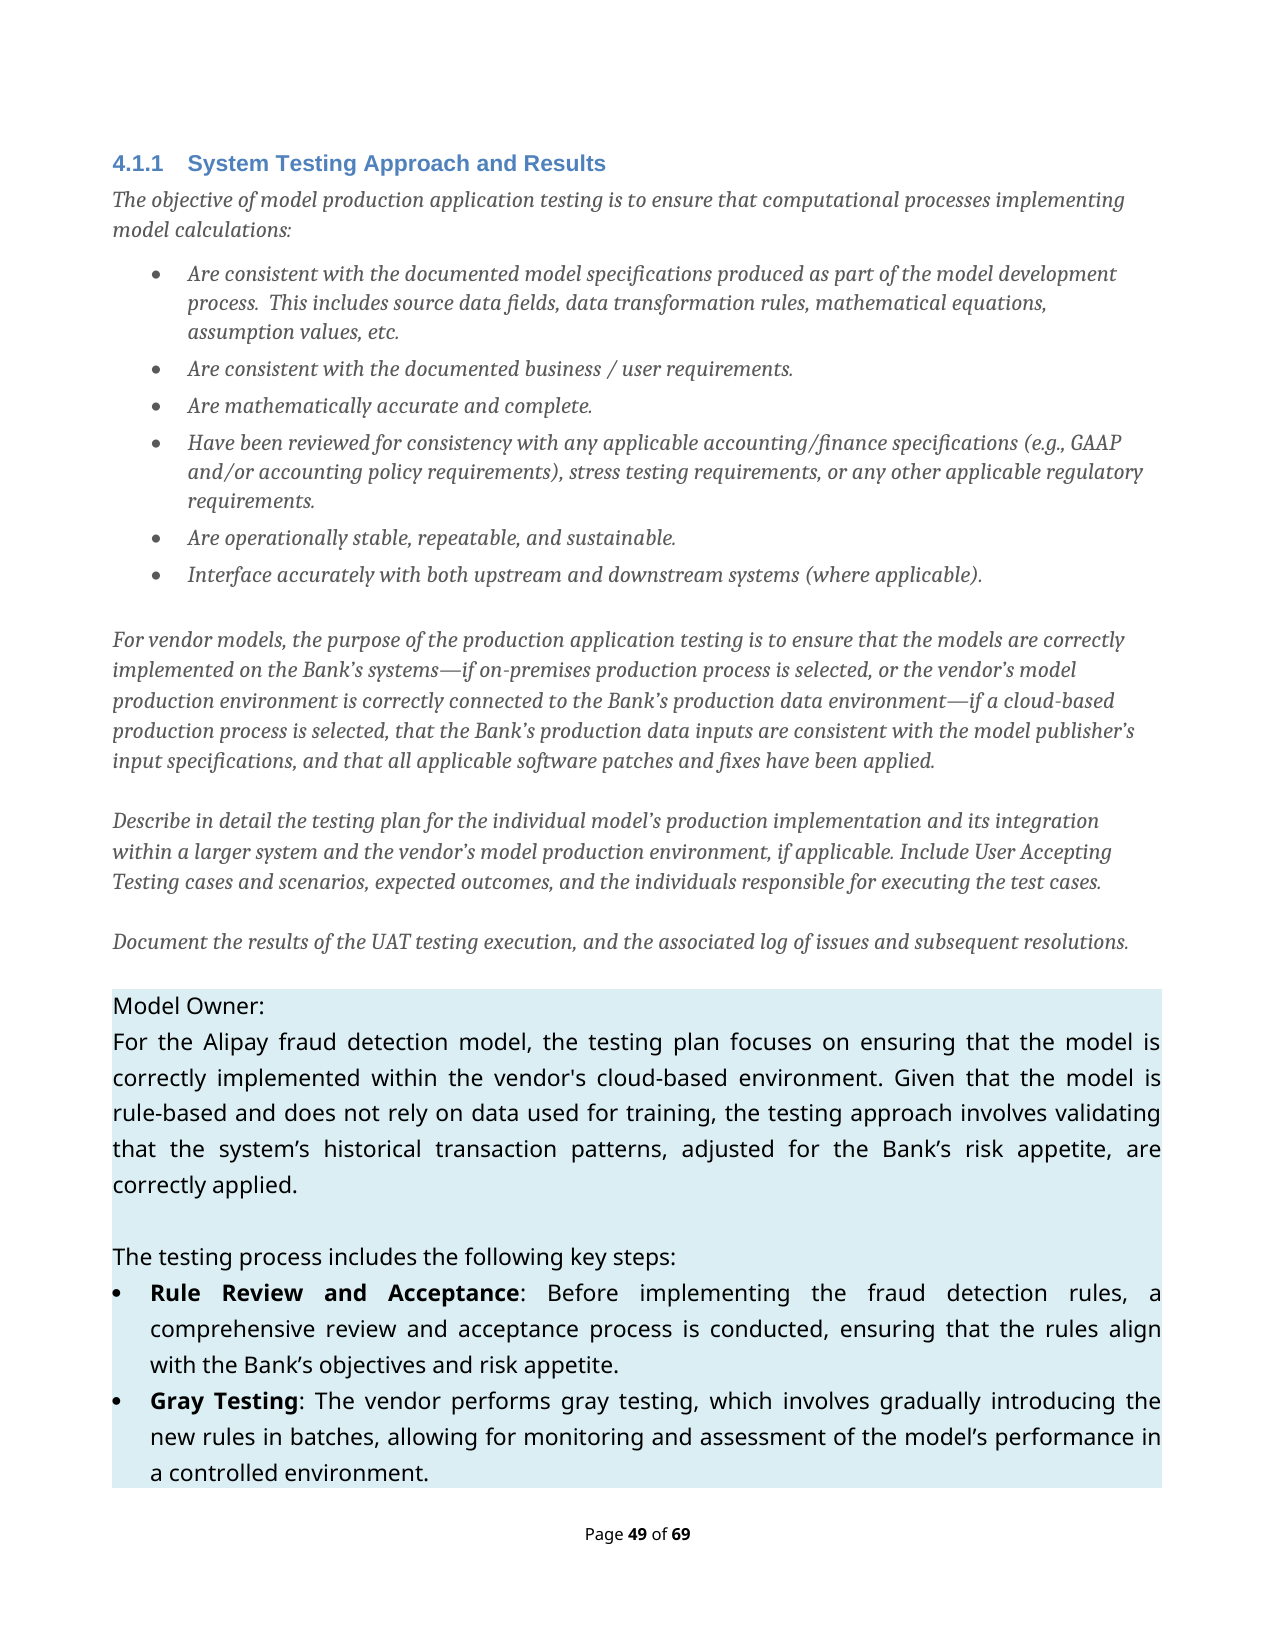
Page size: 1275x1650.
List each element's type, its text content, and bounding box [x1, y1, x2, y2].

text Describe in detail the testing plan for the individual model’s production implementation and its integration within a larger system and the vendor’s model production environment, if applicable. Include User Accepting Testing cases and scenarios, expected outcomes, and the individuals responsible for executing the test cases. [112, 808, 1162, 895]
list Have been reviewed for consistency with any applicable accounting/finance specifications (e.g., GAAP and/or accounting policy requirements), stress testing requirements, or any other applicable regulatory requirements. [150, 428, 1162, 514]
text Document the results of the UAT testing execution, and the associated log of issues and subsequent resolutions. [112, 929, 1162, 956]
list Gray Testing: The vendor performs gray testing, which involves gradually introducing the new rules in batches, allowing for monitoring and assessment of the model’s performance in a controlled environment. [112, 1385, 1162, 1488]
text Model Owner: [112, 989, 1162, 1021]
text The testing process includes the following key steps: [112, 1241, 1162, 1272]
list Are operationally stable, repeatable, and sustainable. [150, 523, 1162, 551]
subtitle System Testing Approach and Results [112, 150, 1162, 176]
list Interface accurately with both upstream and downstream systems (where applicable). [150, 560, 1162, 588]
list Rule Review and Acceptance: Before implementing the fraud detection rules, a comprehensive review and acceptance process is conducted, ensuring that the rules align with the Bank’s objectives and risk appetite. [112, 1277, 1162, 1380]
list Are consistent with the documented model specifications produced as part of the model development process. This includes source data fields, data transformation rules, mathematical equations, assumption values, etc. [150, 259, 1162, 345]
list Are mathematically accurate and complete. [150, 391, 1162, 419]
text The objective of model production application testing is to ensure that computational processes implementing model calculations: [112, 186, 1162, 243]
text For the Alipay fraud detection model, the testing plan focuses on ensuring that the model is correctly implemented within the vendor's cloud-based environment. Given that the model is rule-based and does not rely on data used for training, the testing approach involves validating that the system’s historical transaction patterns, adjusted for the Bank’s risk appetite, are correctly applied. [112, 1026, 1162, 1201]
list Are consistent with the documented business / user requirements. [150, 354, 1162, 382]
text For vendor models, the purpose of the production application testing is to ensure that the models are correctly implemented on the Bank’s systems—if on-premises production process is selected, or the vendor’s model production environment is correctly connected to the Bank’s production data environment—if a cloud-based production process is selected, that the Bank’s production data inputs are consistent with the model publisher’s input specifications, and that all applicable software patches and fixes have been applied. [112, 627, 1162, 774]
